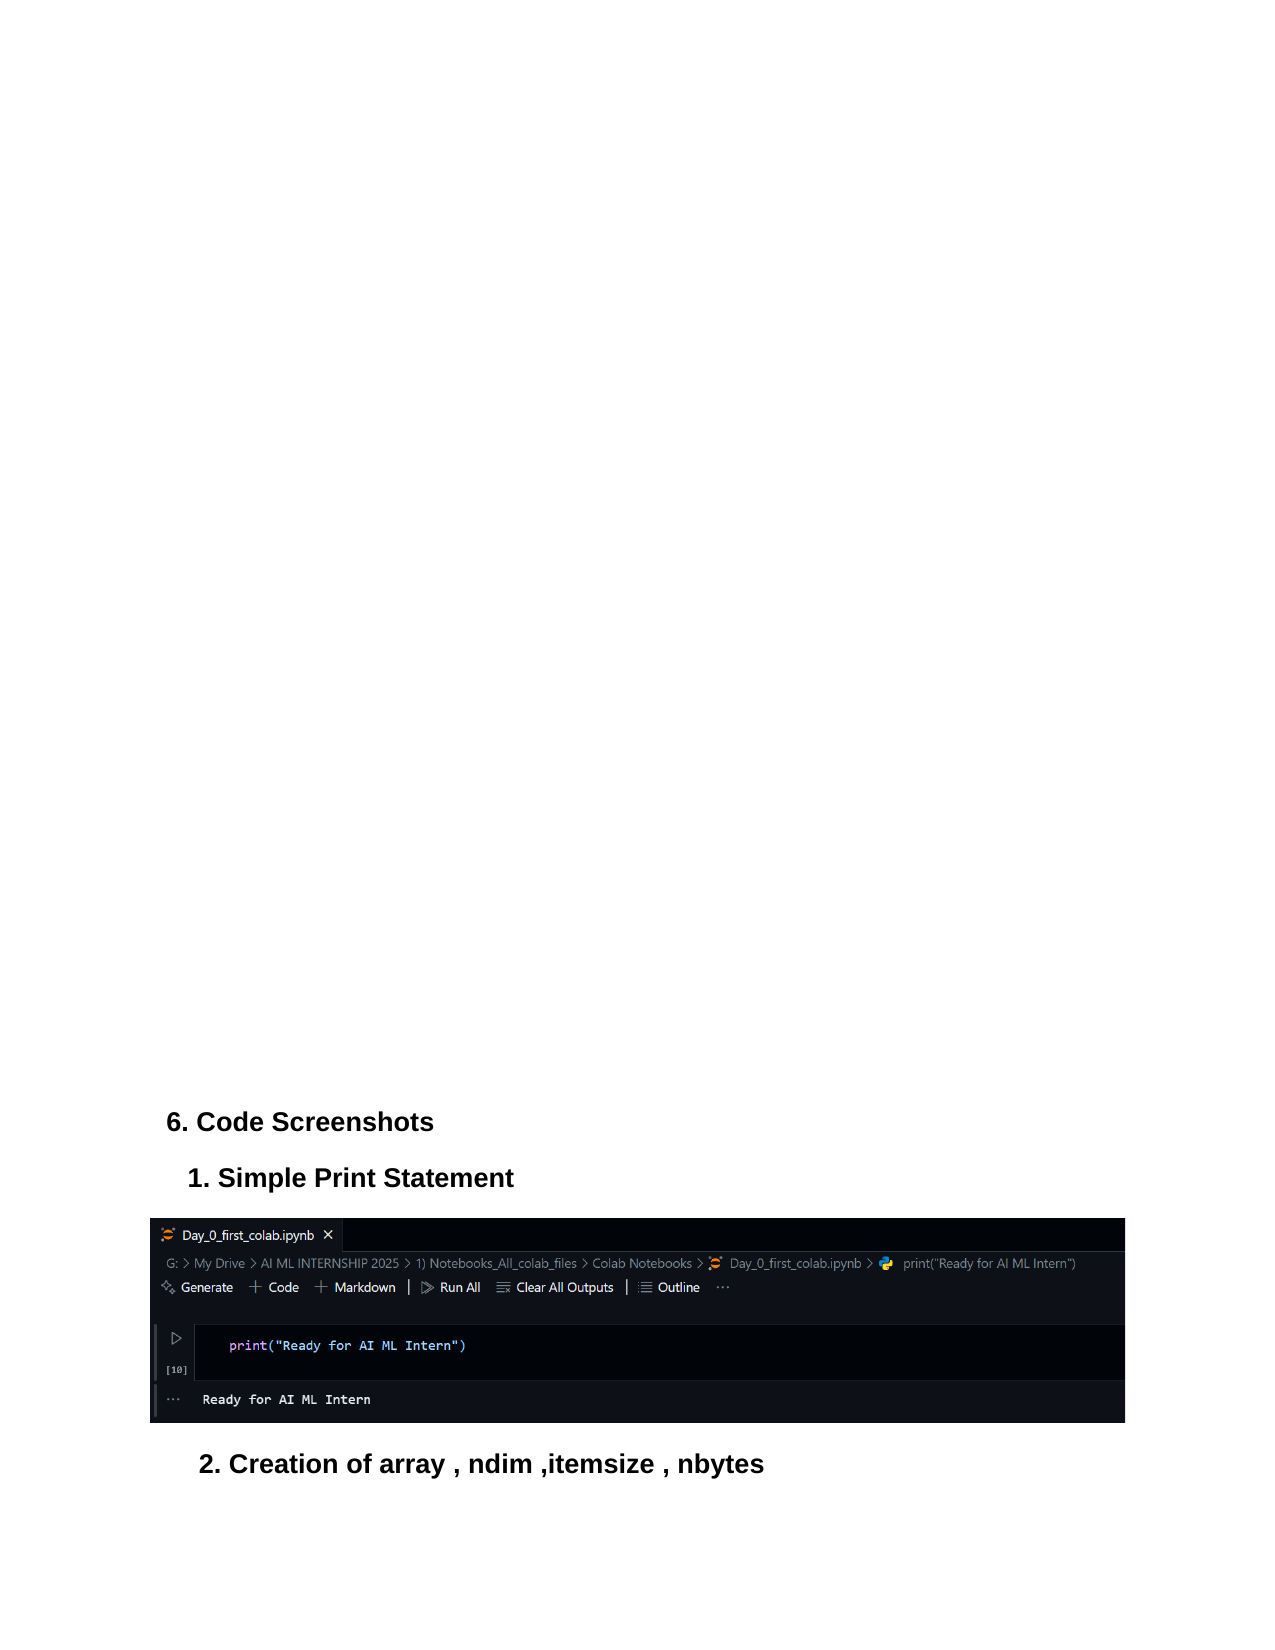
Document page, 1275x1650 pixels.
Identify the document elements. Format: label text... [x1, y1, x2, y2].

picture [150, 1218, 1125, 1423]
text 1. Simple Print Statement [150, 1162, 1125, 1194]
text 6. Code Screenshots [150, 1106, 1125, 1137]
text 2. Creation of array , ndim ,itemsize , nbytes [150, 1448, 1125, 1479]
